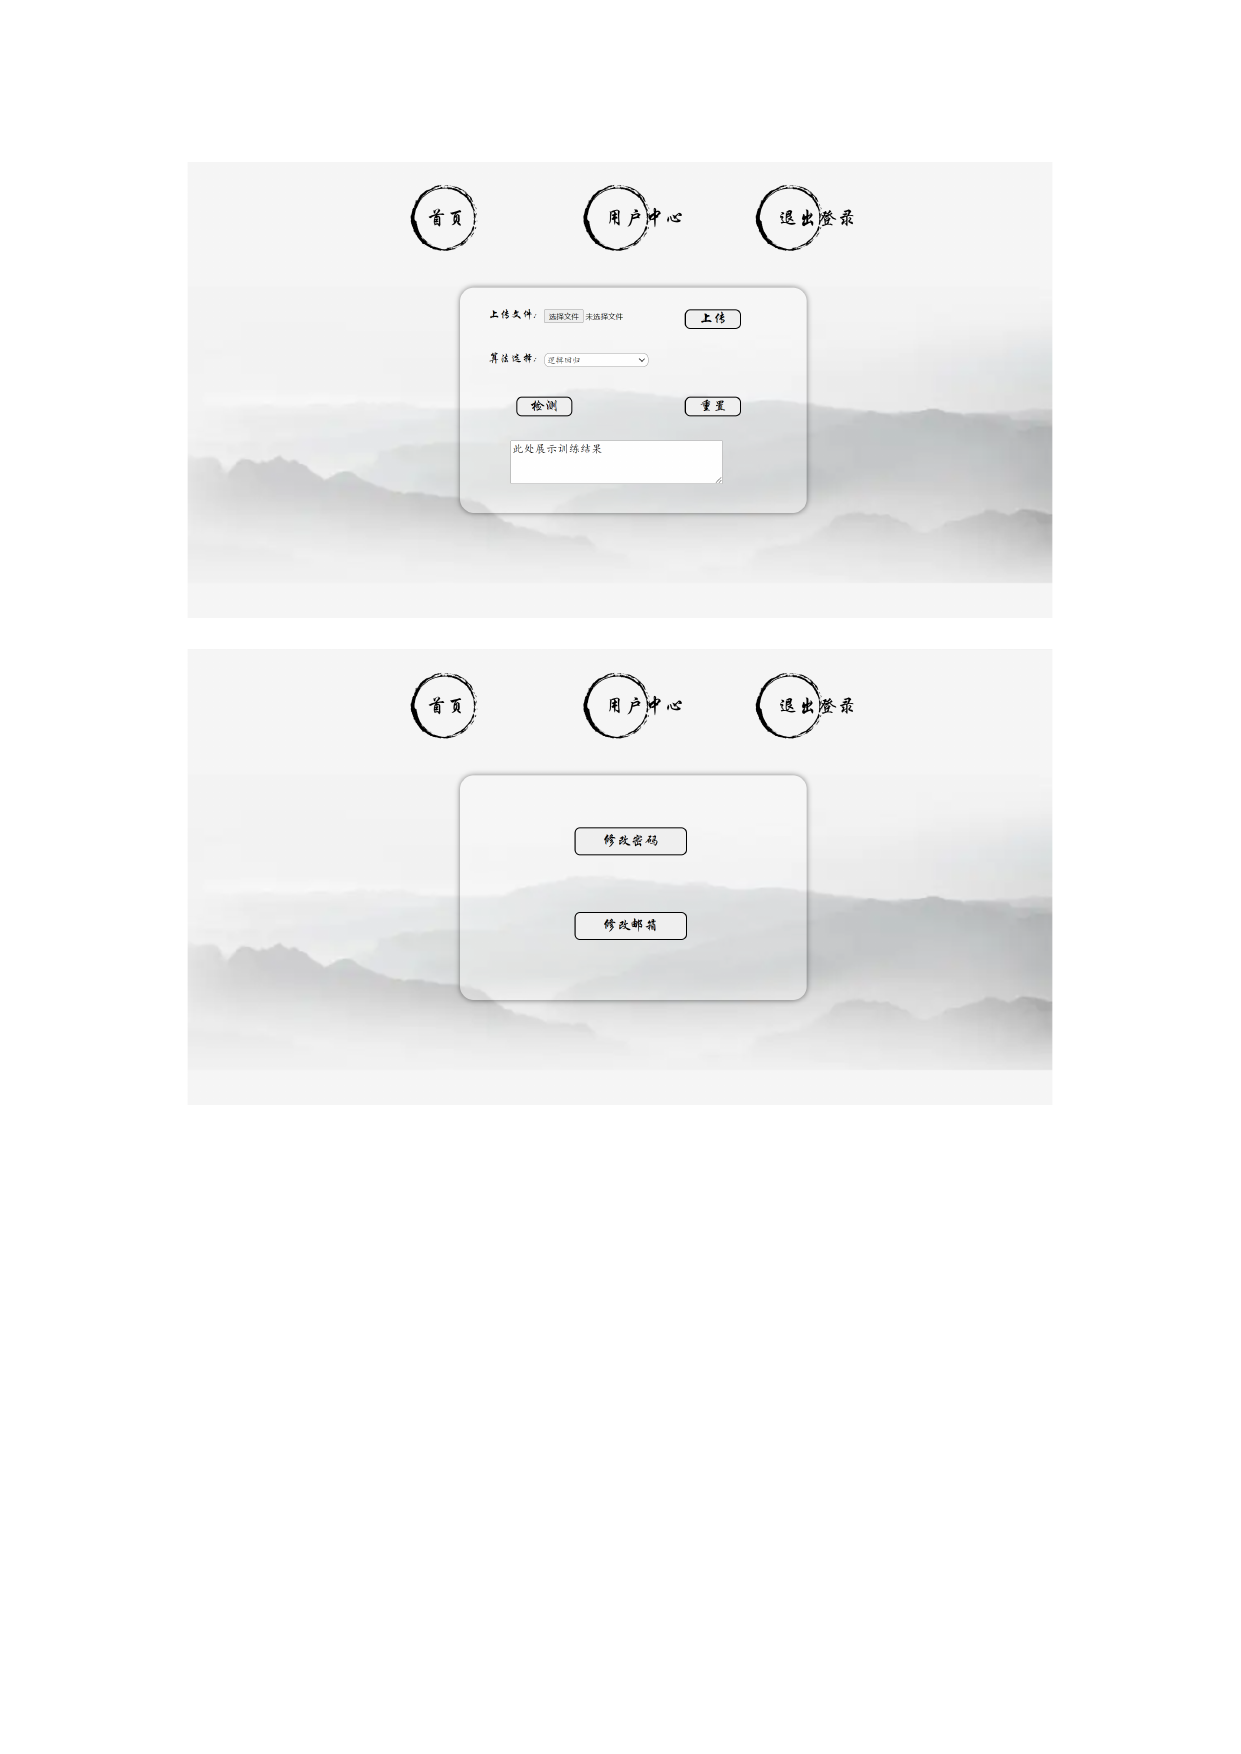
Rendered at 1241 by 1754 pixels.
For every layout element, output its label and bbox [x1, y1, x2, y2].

picture [187, 162, 1053, 618]
picture [187, 649, 1053, 1105]
